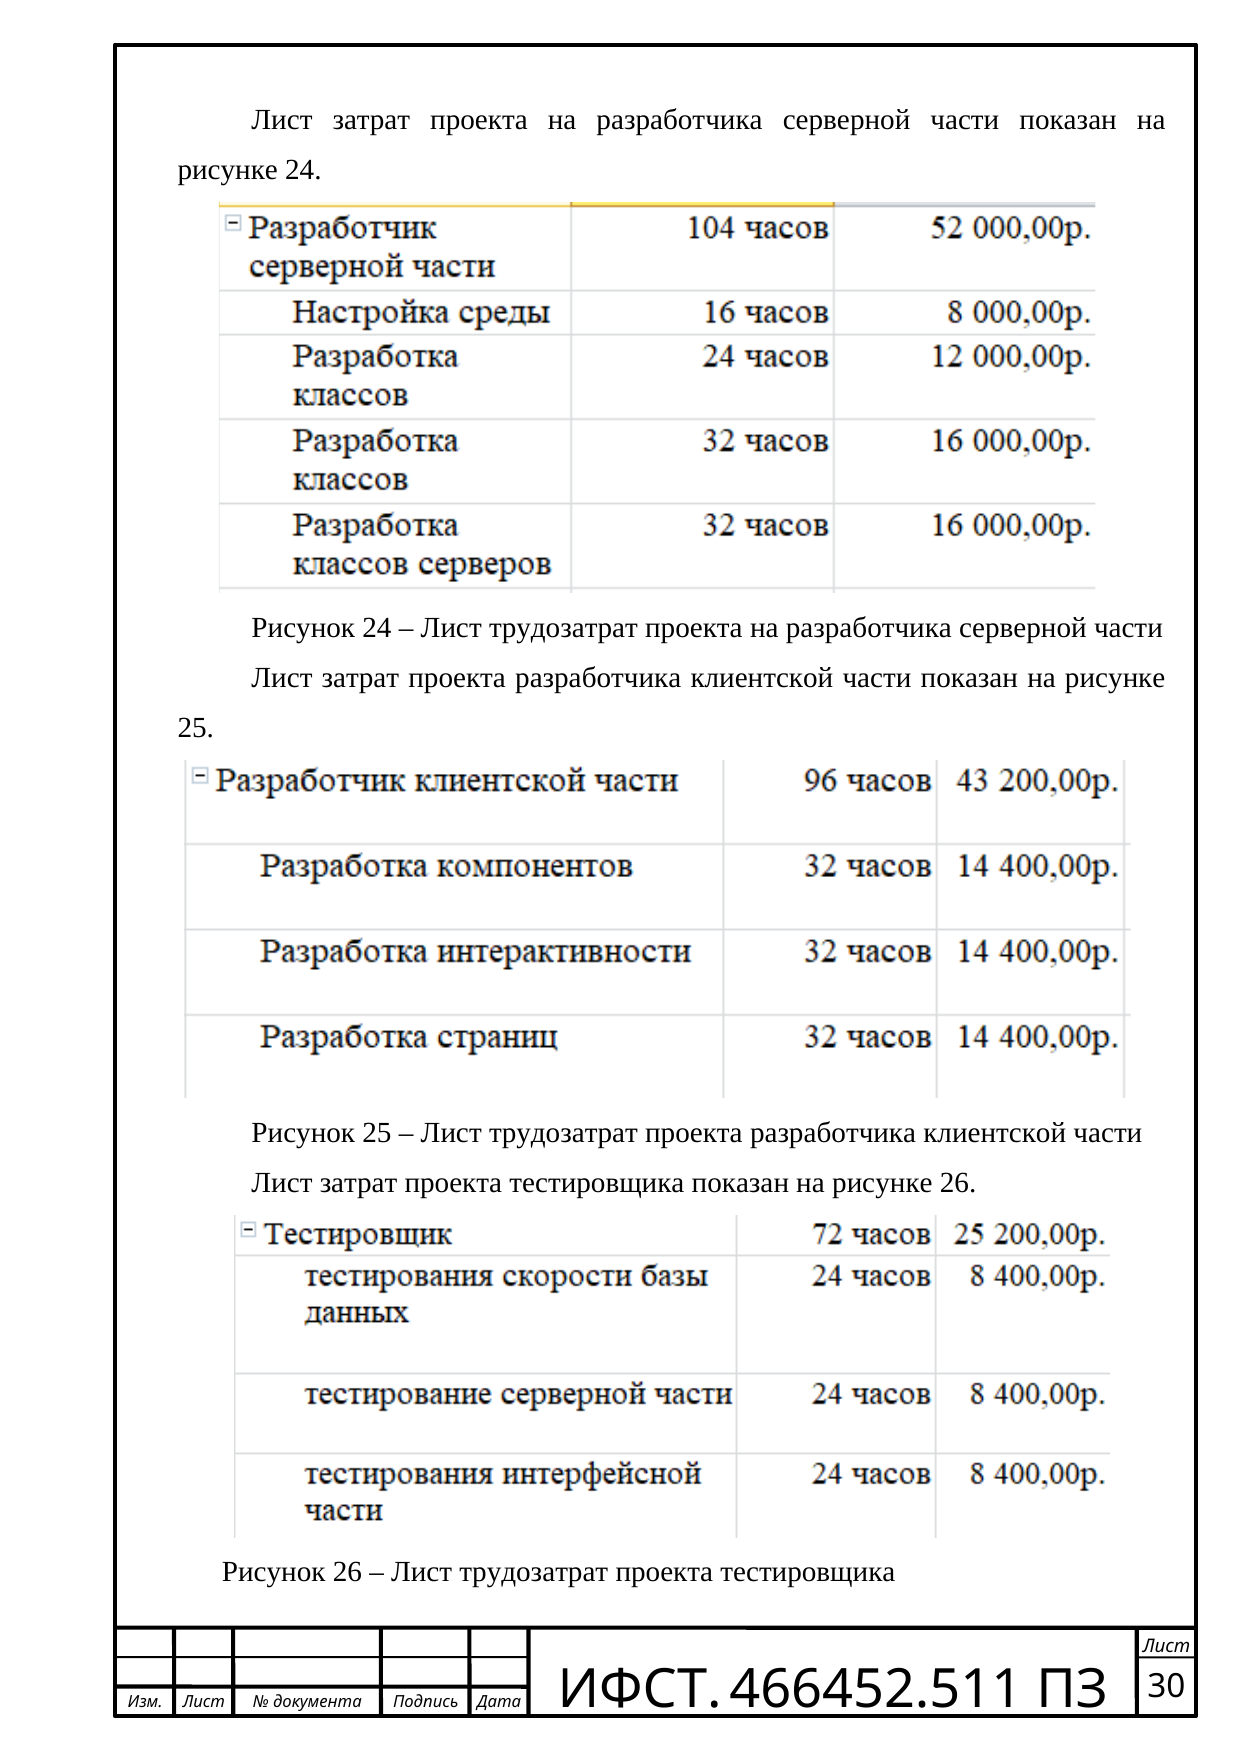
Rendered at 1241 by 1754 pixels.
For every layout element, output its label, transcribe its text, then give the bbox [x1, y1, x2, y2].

picture [183, 760, 1131, 1098]
text Лист затрат проекта на разработчика серверной части показан на рисунке 24. [177, 102, 1167, 186]
text Лист затрат проекта тестировщика показан на рисунке 26. [177, 1165, 1167, 1199]
text Рисунок 25 – Лист трудозатрат проекта разработчика клиентской части [177, 1115, 1167, 1148]
picture [218, 202, 1096, 593]
text Рисунок 26 – Лист трудозатрат проекта тестировщика [148, 1554, 1167, 1588]
picture [234, 1215, 1110, 1538]
text Рисунок 24 – Лист трудозатрат проекта на разработчика серверной части [177, 610, 1167, 643]
text Лист затрат проекта разработчика клиентской части показан на рисунке 25. [177, 660, 1167, 744]
